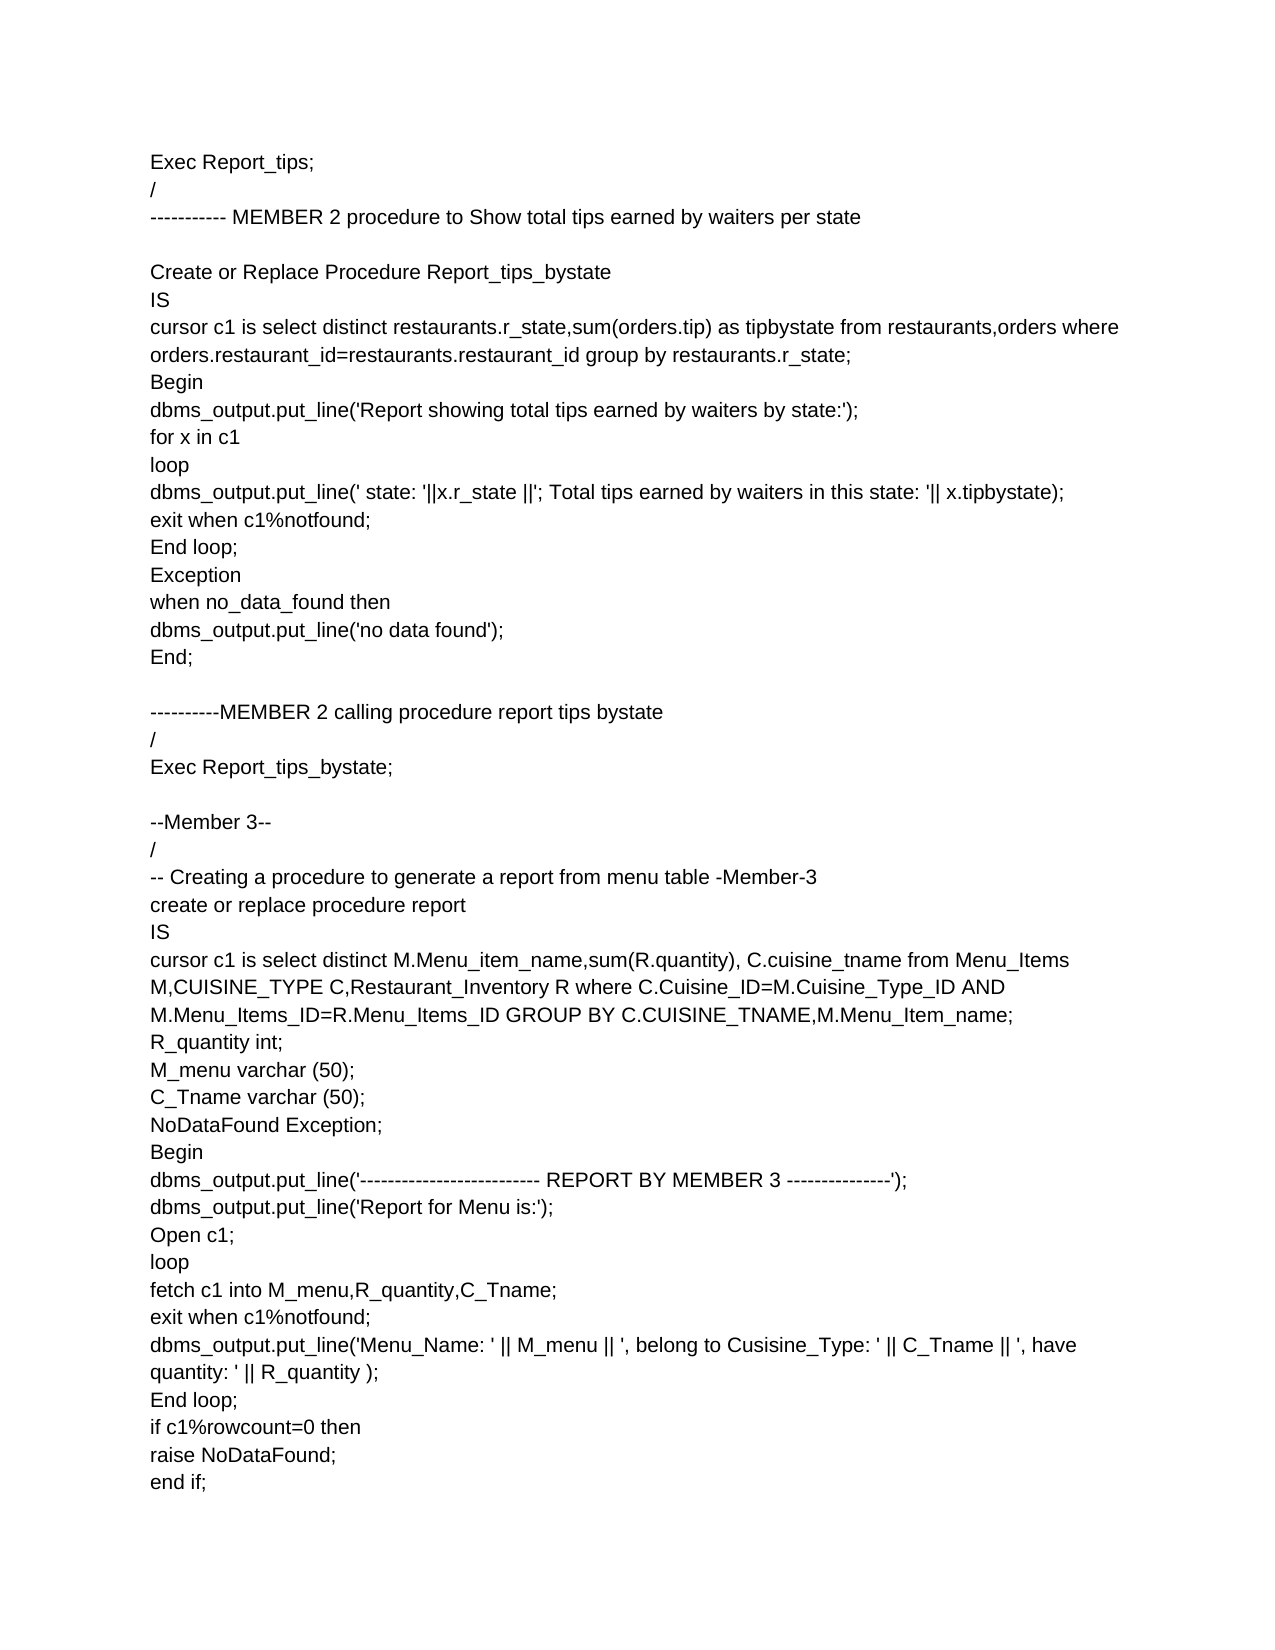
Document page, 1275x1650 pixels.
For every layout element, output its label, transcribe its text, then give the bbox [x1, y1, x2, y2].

text loop [150, 1250, 1125, 1274]
text -- Creating a procedure to generate a report from menu table -Member-3 [150, 865, 1125, 889]
text dbms_output.put_line('Menu_Name: ' || M_menu || ', belong to Cusisine_Type: ' || C_Tname || ', have quantity: ' || R_quantity ); [150, 1332, 1125, 1384]
text --Member 3-- [150, 810, 1125, 834]
text IS [150, 920, 1125, 944]
text / [150, 837, 1125, 861]
text dbms_output.put_line('no data found'); [150, 617, 1125, 641]
text M.Menu_Items_ID=R.Menu_Items_ID GROUP BY C.CUISINE_TNAME,M.Menu_Item_name; [150, 1002, 1125, 1026]
text when no_data_found then [150, 590, 1125, 614]
text ----------MEMBER 2 calling procedure report tips bystate [150, 700, 1125, 724]
text Exception [150, 562, 1125, 586]
text dbms_output.put_line('Report showing total tips earned by waiters by state:'); [150, 397, 1125, 421]
text NoDataFound Exception; [150, 1112, 1125, 1136]
text if c1%rowcount=0 then [150, 1415, 1125, 1439]
text / [150, 177, 1125, 201]
text Begin [150, 1140, 1125, 1164]
text exit when c1%notfound; [150, 507, 1125, 531]
text end if; [150, 1470, 1125, 1494]
text Exec Report_tips_bystate; [150, 755, 1125, 779]
text dbms_output.put_line(' state: '||x.r_state ||'; Total tips earned by waiters in this state: '|| x.tipbystate); [150, 480, 1125, 504]
text IS [150, 287, 1125, 311]
text loop [150, 452, 1125, 476]
text C_Tname varchar (50); [150, 1085, 1125, 1109]
text End loop; [150, 535, 1125, 559]
text exit when c1%notfound; [150, 1305, 1125, 1329]
text cursor c1 is select distinct M.Menu_item_name,sum(R.quantity), C.cuisine_tname from Menu_Items M,CUISINE_TYPE C,Restaurant_Inventory R where C.Cuisine_ID=M.Cuisine_Type_ID AND [150, 947, 1125, 999]
text ----------- MEMBER 2 procedure to Show total tips earned by waiters per state [150, 205, 1125, 229]
text dbms_output.put_line('Report for Menu is:'); [150, 1195, 1125, 1219]
text Open c1; [150, 1222, 1125, 1246]
text orders.restaurant_id=restaurants.restaurant_id group by restaurants.r_state; [150, 342, 1125, 366]
text for x in c1 [150, 425, 1125, 449]
text R_quantity int; [150, 1030, 1125, 1054]
text cursor c1 is select distinct restaurants.r_state,sum(orders.tip) as tipbystate from restaurants,orders where [150, 315, 1125, 339]
text raise NoDataFound; [150, 1442, 1125, 1466]
text Create or Replace Procedure Report_tips_bystate [150, 260, 1125, 284]
text fetch c1 into M_menu,R_quantity,C_Tname; [150, 1277, 1125, 1301]
text create or replace procedure report [150, 892, 1125, 916]
text End loop; [150, 1387, 1125, 1411]
text M_menu varchar (50); [150, 1057, 1125, 1081]
text Begin [150, 370, 1125, 394]
text End; [150, 645, 1125, 669]
text Exec Report_tips; [150, 150, 1125, 174]
text dbms_output.put_line('-------------------------- REPORT BY MEMBER 3 ---------------'); [150, 1167, 1125, 1191]
text / [150, 727, 1125, 751]
